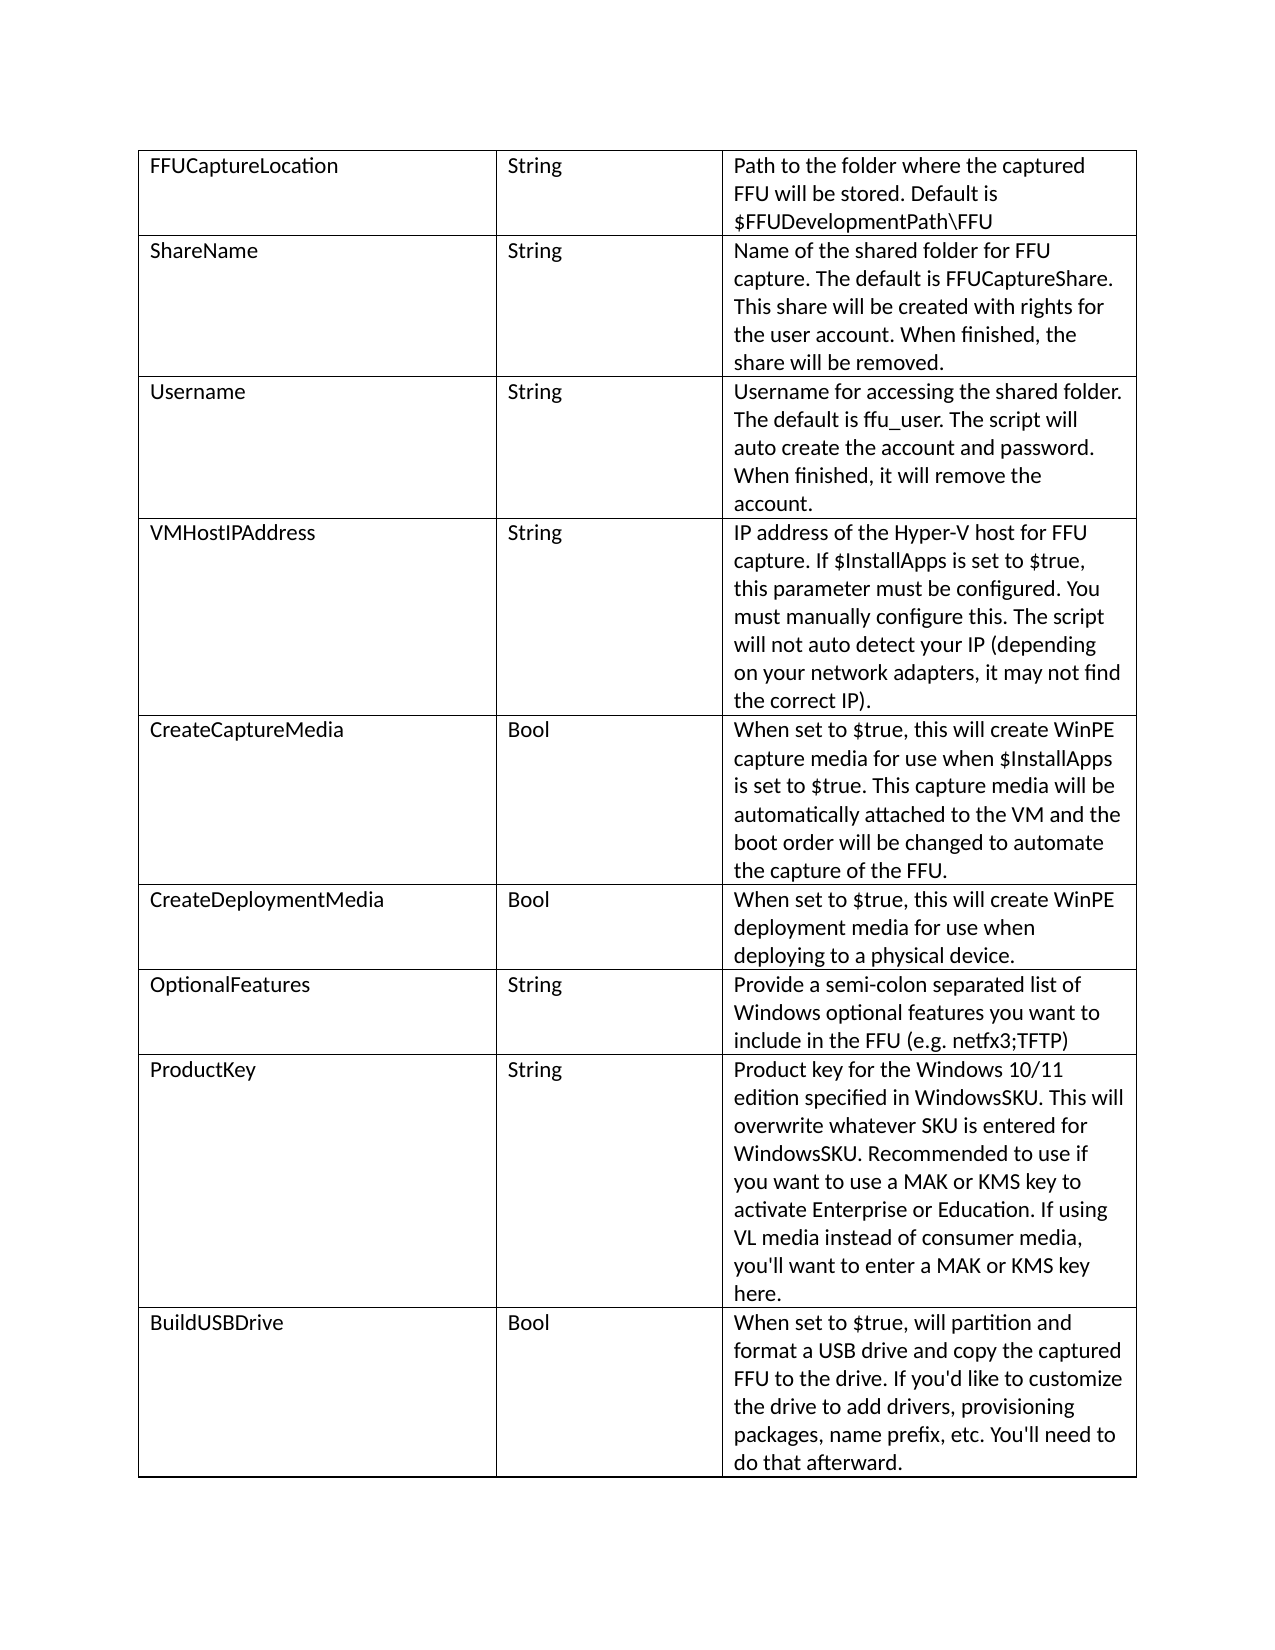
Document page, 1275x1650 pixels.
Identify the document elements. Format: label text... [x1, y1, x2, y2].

table_cell Username [139, 377, 496, 517]
table_cell String [497, 151, 722, 235]
table_cell ShareName [139, 236, 496, 376]
table_cell VMHostIPAddress [139, 519, 496, 714]
table_cell FFUCaptureLocation [139, 151, 496, 235]
table_cell IP address of the Hyper-V host for FFU capture. If $InstallApps is set to $true, this parameter must be configured. You must manually configure this. The script will not auto detect your IP (depending on your network adapters, it may not find the correct IP). [723, 519, 1136, 714]
table_cell Username for accessing the shared folder. The default is ffu_user. The script will auto create the account and password. When finished, it will remove the account. [723, 377, 1136, 517]
table_cell String [497, 377, 722, 517]
table_cell CreateCaptureMedia [139, 716, 496, 884]
table_cell CreateDeploymentMedia [139, 885, 496, 969]
table_cell String [497, 1055, 722, 1307]
table_cell Name of the shared folder for FFU capture. The default is FFUCaptureShare. This share will be created with rights for the user account. When finished, the share will be removed. [723, 236, 1136, 376]
table_cell String [497, 970, 722, 1054]
table_cell String [497, 236, 722, 376]
table_cell Bool [497, 1308, 722, 1476]
table_cell When set to $true, will partition and format a USB drive and copy the captured FFU to the drive. If you'd like to customize the drive to add drivers, provisioning packages, name prefix, etc. You'll need to do that afterward. [723, 1308, 1136, 1476]
table_cell Bool [497, 716, 722, 884]
table_cell Bool [497, 885, 722, 969]
table_cell BuildUSBDrive [139, 1308, 496, 1476]
table_cell String [497, 519, 722, 714]
table_cell When set to $true, this will create WinPE deployment media for use when deploying to a physical device. [723, 885, 1136, 969]
table_cell Path to the folder where the captured FFU will be stored. Default is $FFUDevelopmentPath\FFU [723, 151, 1136, 235]
table_cell Provide a semi-colon separated list of Windows optional features you want to include in the FFU (e.g. netfx3;TFTP) [723, 970, 1136, 1054]
table_cell ProductKey [139, 1055, 496, 1307]
table_cell OptionalFeatures [139, 970, 496, 1054]
table_cell When set to $true, this will create WinPE capture media for use when $InstallApps is set to $true. This capture media will be automatically attached to the VM and the boot order will be changed to automate the capture of the FFU. [723, 716, 1136, 884]
